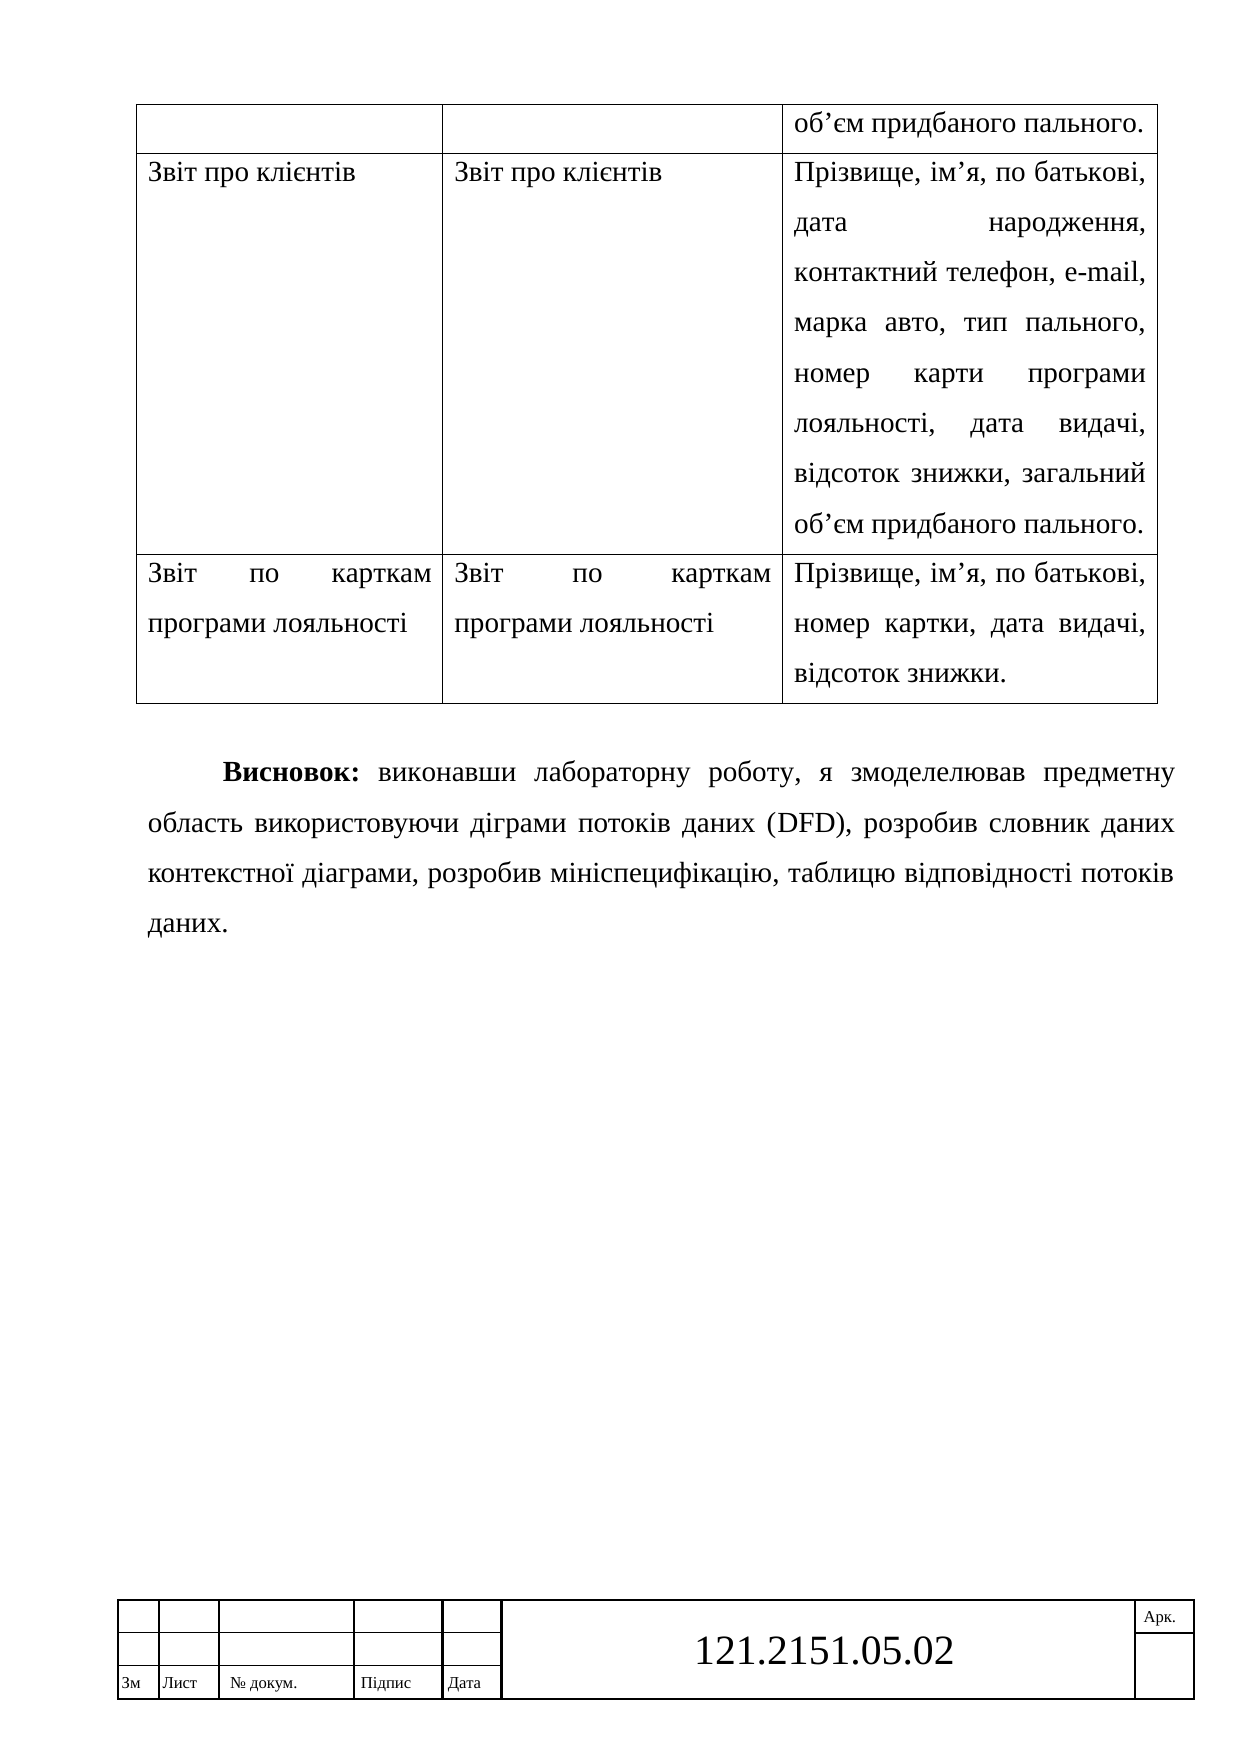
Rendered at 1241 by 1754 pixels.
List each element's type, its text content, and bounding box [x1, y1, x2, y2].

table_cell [783, 105, 1157, 153]
table_cell Прізвище, ім’я, по батькові, номер картки, дата видачі, відсоток знижки. [783, 555, 1157, 703]
text Висновок: виконавши лабораторну роботу, я змоделелював предметну область використовуючи діграми потоків даних (DFD), розробив словник даних контекстної діаграми, розробив мініспецифікацію, таблицю відповідності потоків даних. [148, 754, 1175, 939]
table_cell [137, 105, 442, 153]
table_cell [443, 105, 782, 153]
table_cell Звіт про клієнтів [443, 154, 782, 554]
table_cell Звіт про клієнтів [137, 154, 442, 554]
table_cell Звіт по карткам програми лояльності [137, 555, 442, 703]
table_cell Звіт по карткам програми лояльності [443, 555, 782, 703]
